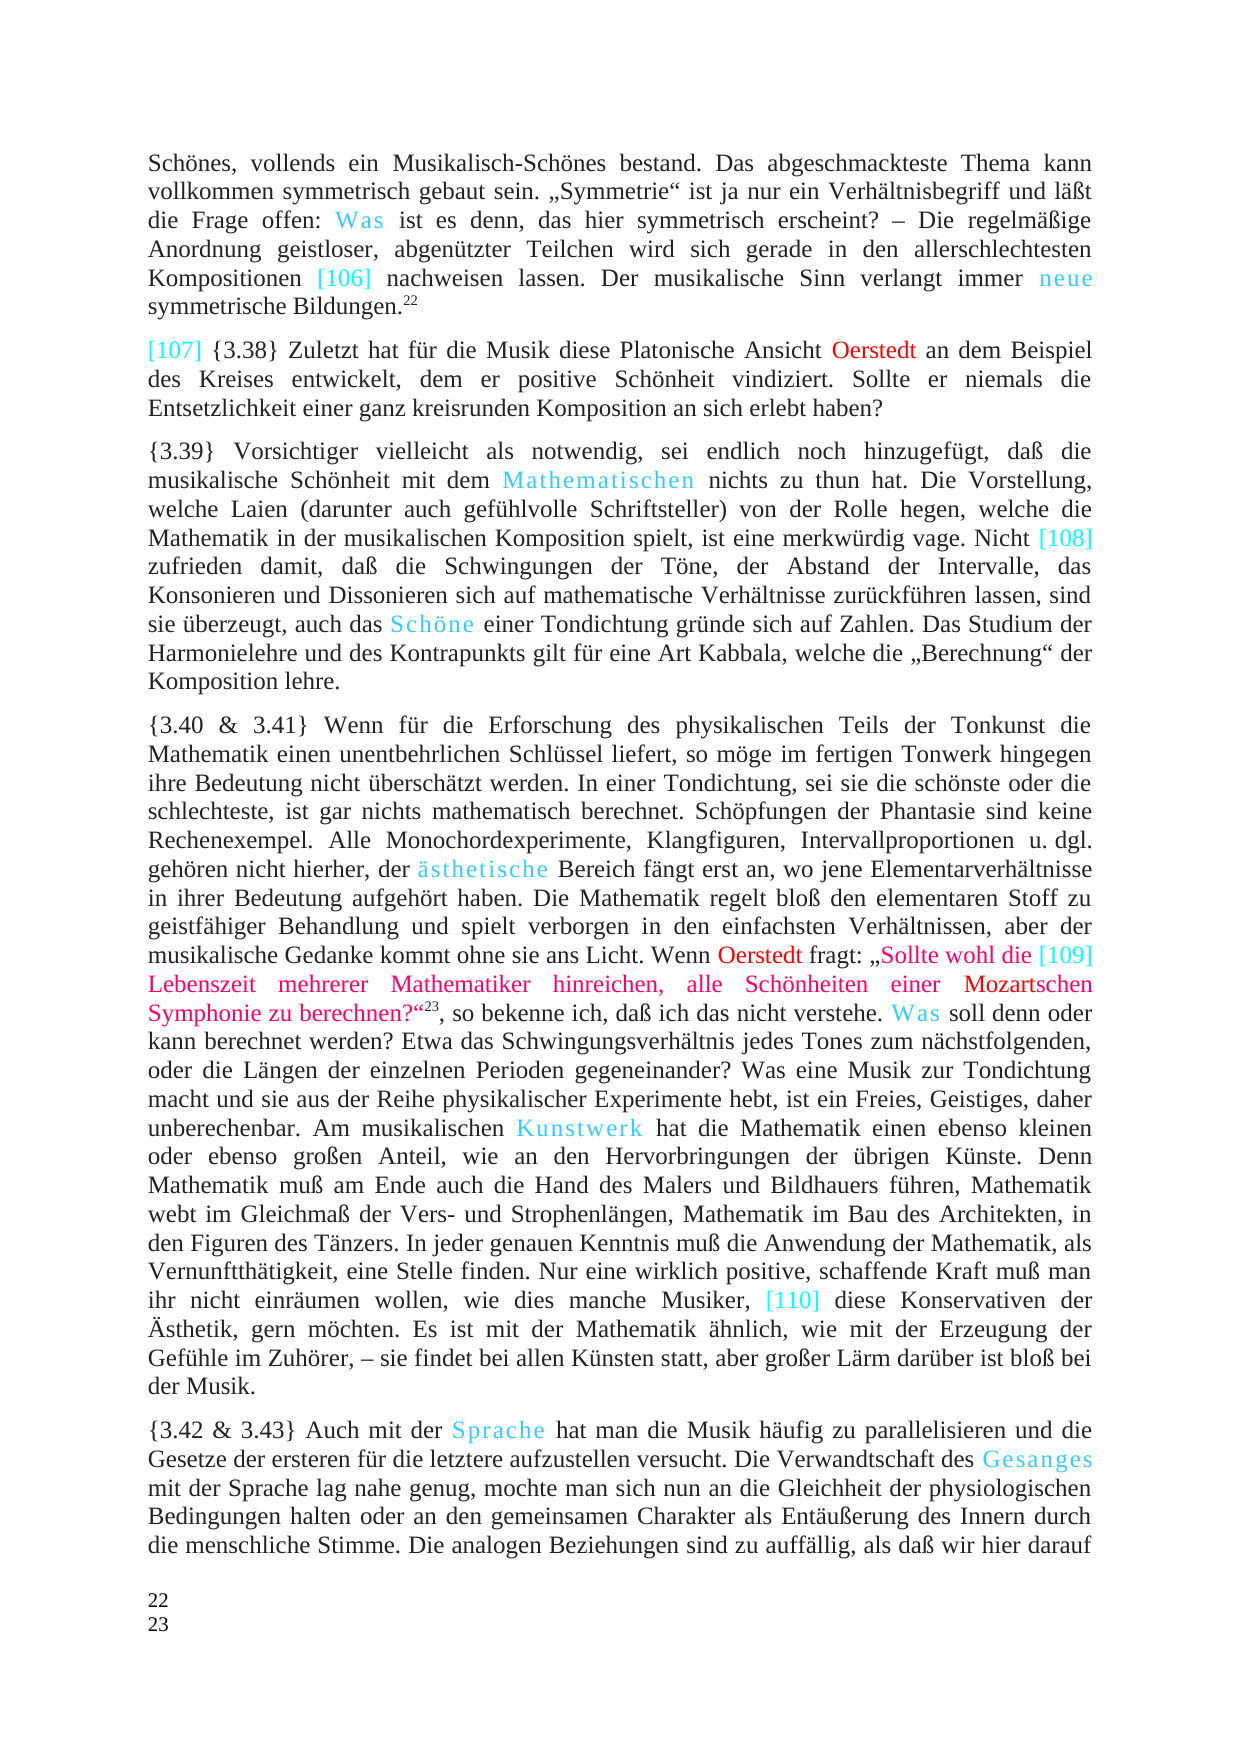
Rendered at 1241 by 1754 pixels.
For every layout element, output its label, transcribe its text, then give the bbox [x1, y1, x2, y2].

text {3.40 & 3.41} Wenn für die Erforschung des physikalischen Teils der Tonkunst die Mathematik einen unentbehrlichen Schlüssel liefert, so möge im fertigen Tonwerk hingegen ihre Bedeutung nicht überschätzt werden. In einer Tondichtung, sei sie die schönste oder die schlechteste, ist gar nichts mathematisch berechnet. Schöpfungen der Phantasie sind keine Rechenexempel. Alle Monochordexperimente, Klangfiguren, Intervallproportionen u. dgl. gehören nicht hierher, der ästhetische Bereich fängt erst an, wo jene Elementarverhältnisse in ihrer Bedeutung aufgehört haben. Die Mathematik regelt bloß den elementaren Stoff zu geistfähiger Behandlung und spielt verborgen in den einfachsten Verhältnissen, aber der musikalische Gedanke kommt ohne sie ans Licht. Wenn Oerstedt fragt: „Sollte wohl die [109] Lebenszeit mehrerer Mathematiker hinreichen, alle Schönheiten einer Mozartschen Symphonie zu berechnen?“, so bekenne ich, daß ich das nicht verstehe. Was soll denn oder kann berechnet werden? Etwa das Schwingungsverhältnis jedes Tones zum nächstfolgenden, oder die Längen der einzelnen Perioden gegeneinander? Was eine Musik zur Tondichtung macht und sie aus der Reihe physikalischer Experimente hebt, ist ein Freies, Geistiges, daher unberechenbar. Am musikalischen Kunstwerk hat die Mathematik einen ebenso kleinen oder ebenso großen Anteil, wie an den Hervorbringungen der übrigen Künste. Denn Mathematik muß am Ende auch die Hand des Malers und Bildhauers führen, Mathematik webt im Gleichmaß der Vers- und Strophenlängen, Mathematik im Bau des Architekten, in den Figuren des Tänzers. In jeder genauen Kenntnis muß die Anwendung der Mathematik, als Vernunftthätigkeit, eine Stelle finden. Nur eine wirklich positive, schaffende Kraft muß man ihr nicht einräumen wollen, wie dies manche Musiker, [110] diese Konservativen der Ästhetik, gern möchten. Es ist mit der Mathematik ähnlich, wie mit der Erzeugung der Gefühle im Zuhörer, – sie findet bei allen Künsten statt, aber großer Lärm darüber ist bloß bei der Musik. [148, 710, 1093, 1400]
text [148, 148, 1093, 320]
text [107] {3.38} Zuletzt hat für die Musik diese Platonische Ansicht Oerstedt an dem Beispiel des Kreises entwickelt, dem er positive Schönheit vindiziert. Sollte er niemals die Entsetzlichkeit einer ganz kreisrunden Komposition an sich erlebt haben? [148, 335, 1093, 421]
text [148, 1415, 1093, 1559]
text {3.39} Vorsichtiger vielleicht als notwendig, sei endlich noch hinzugefügt, daß die musikalische Schönheit mit dem Mathematischen nichts zu thun hat. Die Vorstellung, welche Laien (darunter auch gefühlvolle Schriftsteller) von der Rolle hegen, welche die Mathematik in der musikalischen Komposition spielt, ist eine merkwürdig vage. Nicht [108] zufrieden damit, daß die Schwingungen der Töne, der Abstand der Intervalle, das Konsonieren und Dissonieren sich auf mathematische Verhältnisse zurückführen lassen, sind sie überzeugt, auch das Schöne einer Tondichtung gründe sich auf Zahlen. Das Studium der Harmonielehre und des Kontrapunkts gilt für eine Art Kabbala, welche die „Berechnung“ der Komposition lehre. [148, 436, 1093, 695]
